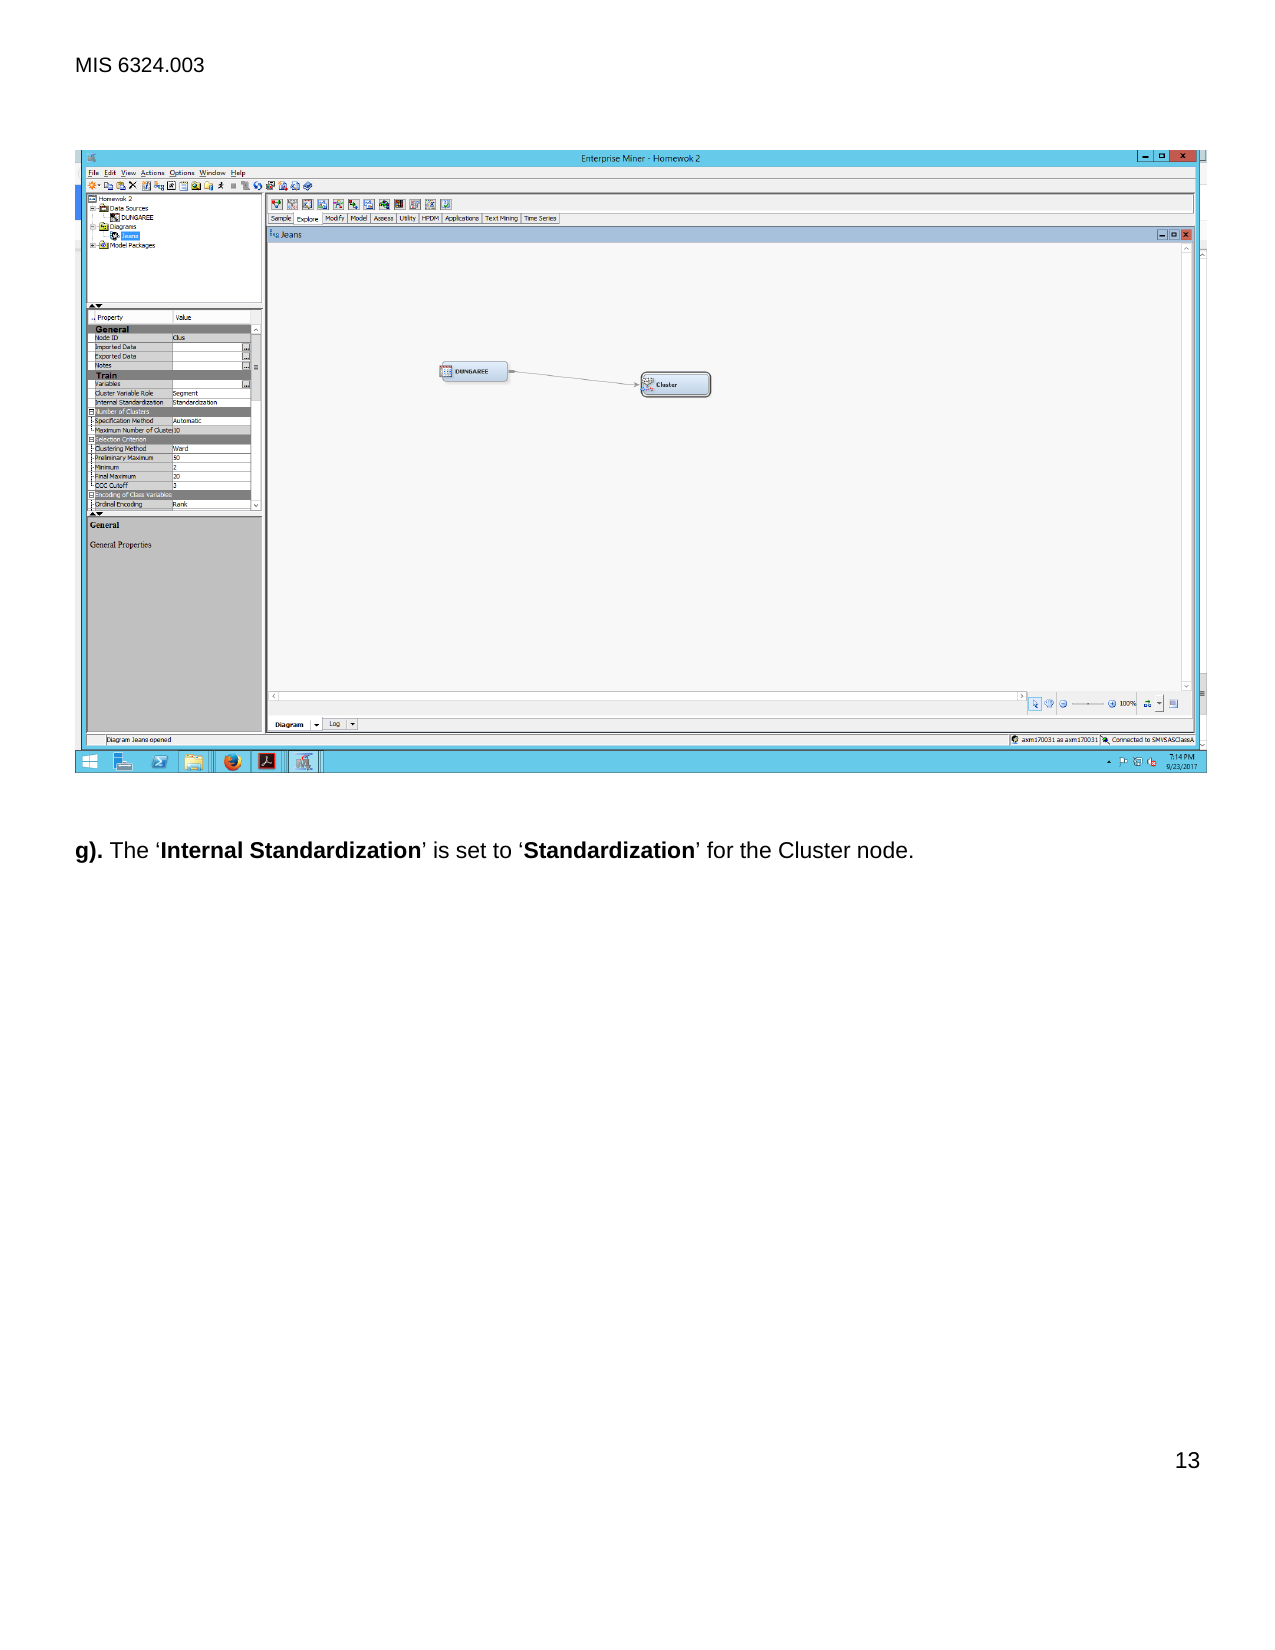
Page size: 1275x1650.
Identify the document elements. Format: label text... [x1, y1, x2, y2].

picture [75, 150, 1207, 773]
text g). The ‘Internal Standardization’ is set to ‘Standardization’ for the Cluster node. [75, 837, 1200, 863]
